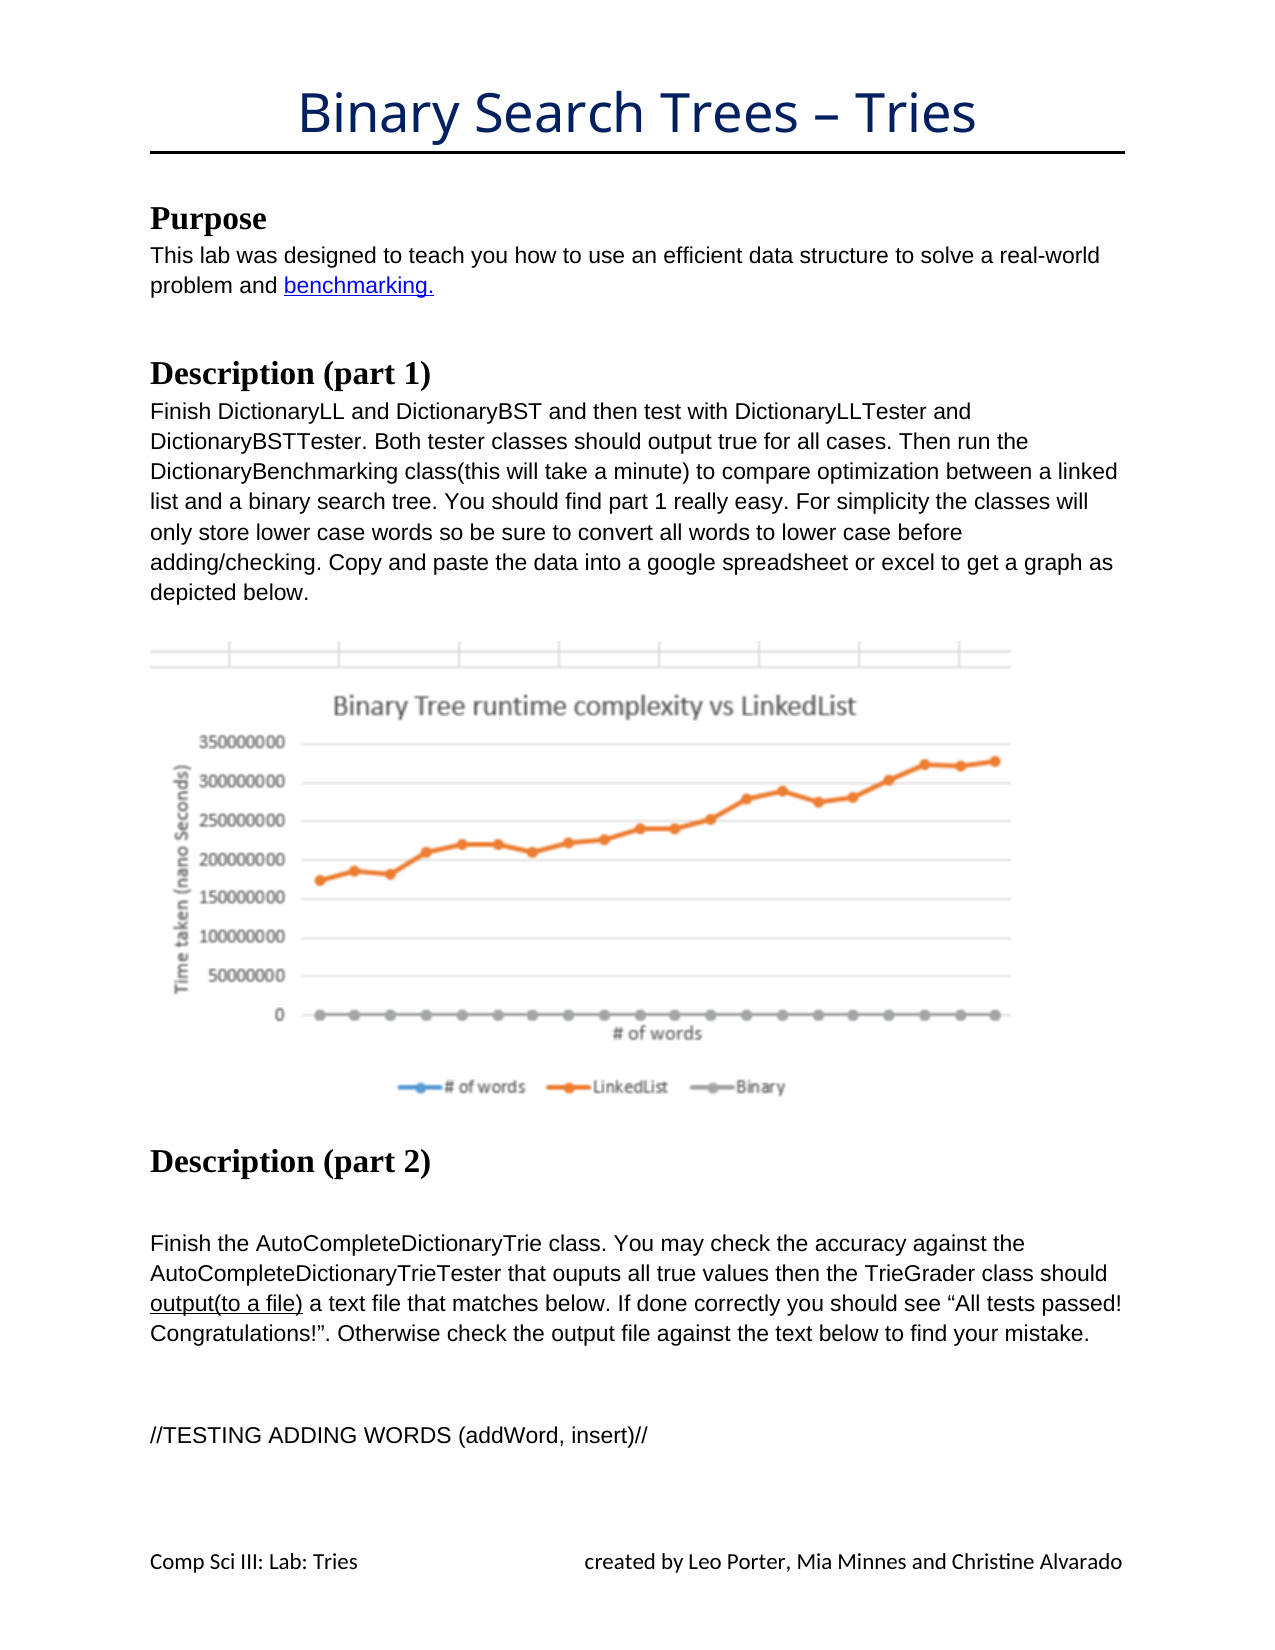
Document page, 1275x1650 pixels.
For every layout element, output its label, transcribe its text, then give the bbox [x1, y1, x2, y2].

text Finish the AutoCompleteDictionaryTrie class. You may check the accuracy against the AutoCompleteDictionaryTrieTester that ouputs all true values then the TrieGrader class should output(to a file) a text file that matches below. If done correctly you should see “All tests passed! Congratulations!”. Otherwise check the output file against the text below to find your mistake. [150, 1230, 1125, 1347]
text Finish DictionaryLL and DictionaryBST and then test with DictionaryLLTester and DictionaryBSTTester. Both tester classes should output true for all cases. Then run the DictionaryBenchmarking class(this will take a minute) to compare optimization between a linked list and a binary search tree. You should find part 1 really easy. For simplicity the classes will only store lower case words so be sure to convert all words to lower case before adding/checking. Copy and paste the data into a google spreadsheet or excel to get a graph as depicted below. [150, 398, 1125, 637]
text Description (part 1) [150, 353, 1125, 392]
text //TESTING ADDING WORDS (addWord, insert)// [150, 1422, 1125, 1449]
picture [150, 641, 1011, 1108]
text This lab was designed to teach you how to use an efficient data structure to solve a real-world problem and benchmarking. [150, 242, 1125, 299]
text Description (part 2) [150, 1142, 1125, 1180]
text Purpose [150, 198, 1125, 236]
text Binary Search Trees – Tries [150, 75, 1125, 151]
